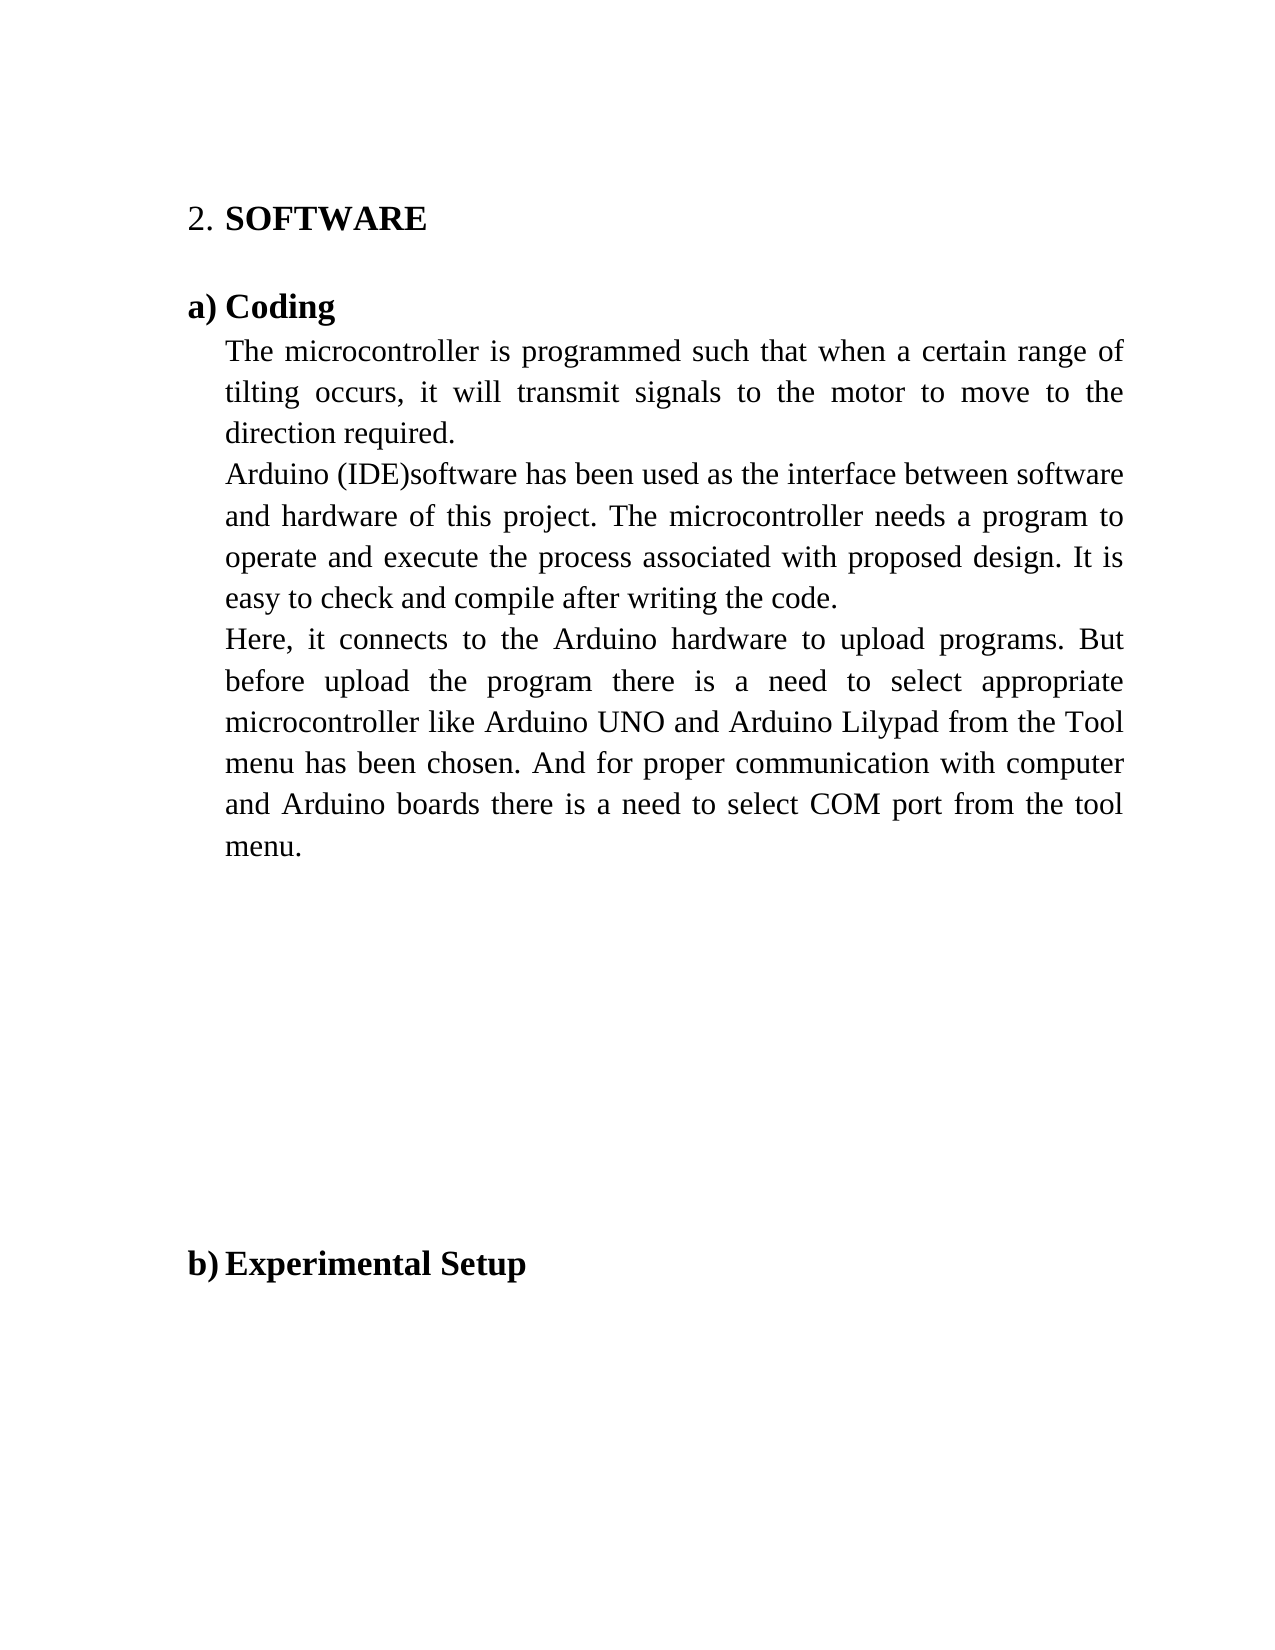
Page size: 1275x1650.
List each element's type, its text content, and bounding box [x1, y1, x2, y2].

list SOFTWARE [187, 197, 1125, 238]
list Arduino (IDE)software has been used as the interface between software and hardware of this project. The microcontroller needs a program to operate and execute the process associated with proposed design. It is easy to check and compile after writing the code. [225, 456, 1125, 615]
list Here, it connects to the Arduino hardware to upload programs. But before upload the program there is a need to select appropriate microcontroller like Arduino UNO and Arduino Lilypad from the Tool menu has been chosen. And for proper communication with computer and Arduino boards there is a need to select COM port from the tool menu. [225, 621, 1125, 863]
list Coding [187, 285, 1125, 326]
list Experimental Setup [187, 1242, 1125, 1283]
list The microcontroller is programmed such that when a certain range of tilting occurs, it will transmit signals to the motor to move to the direction required. [225, 332, 1125, 450]
